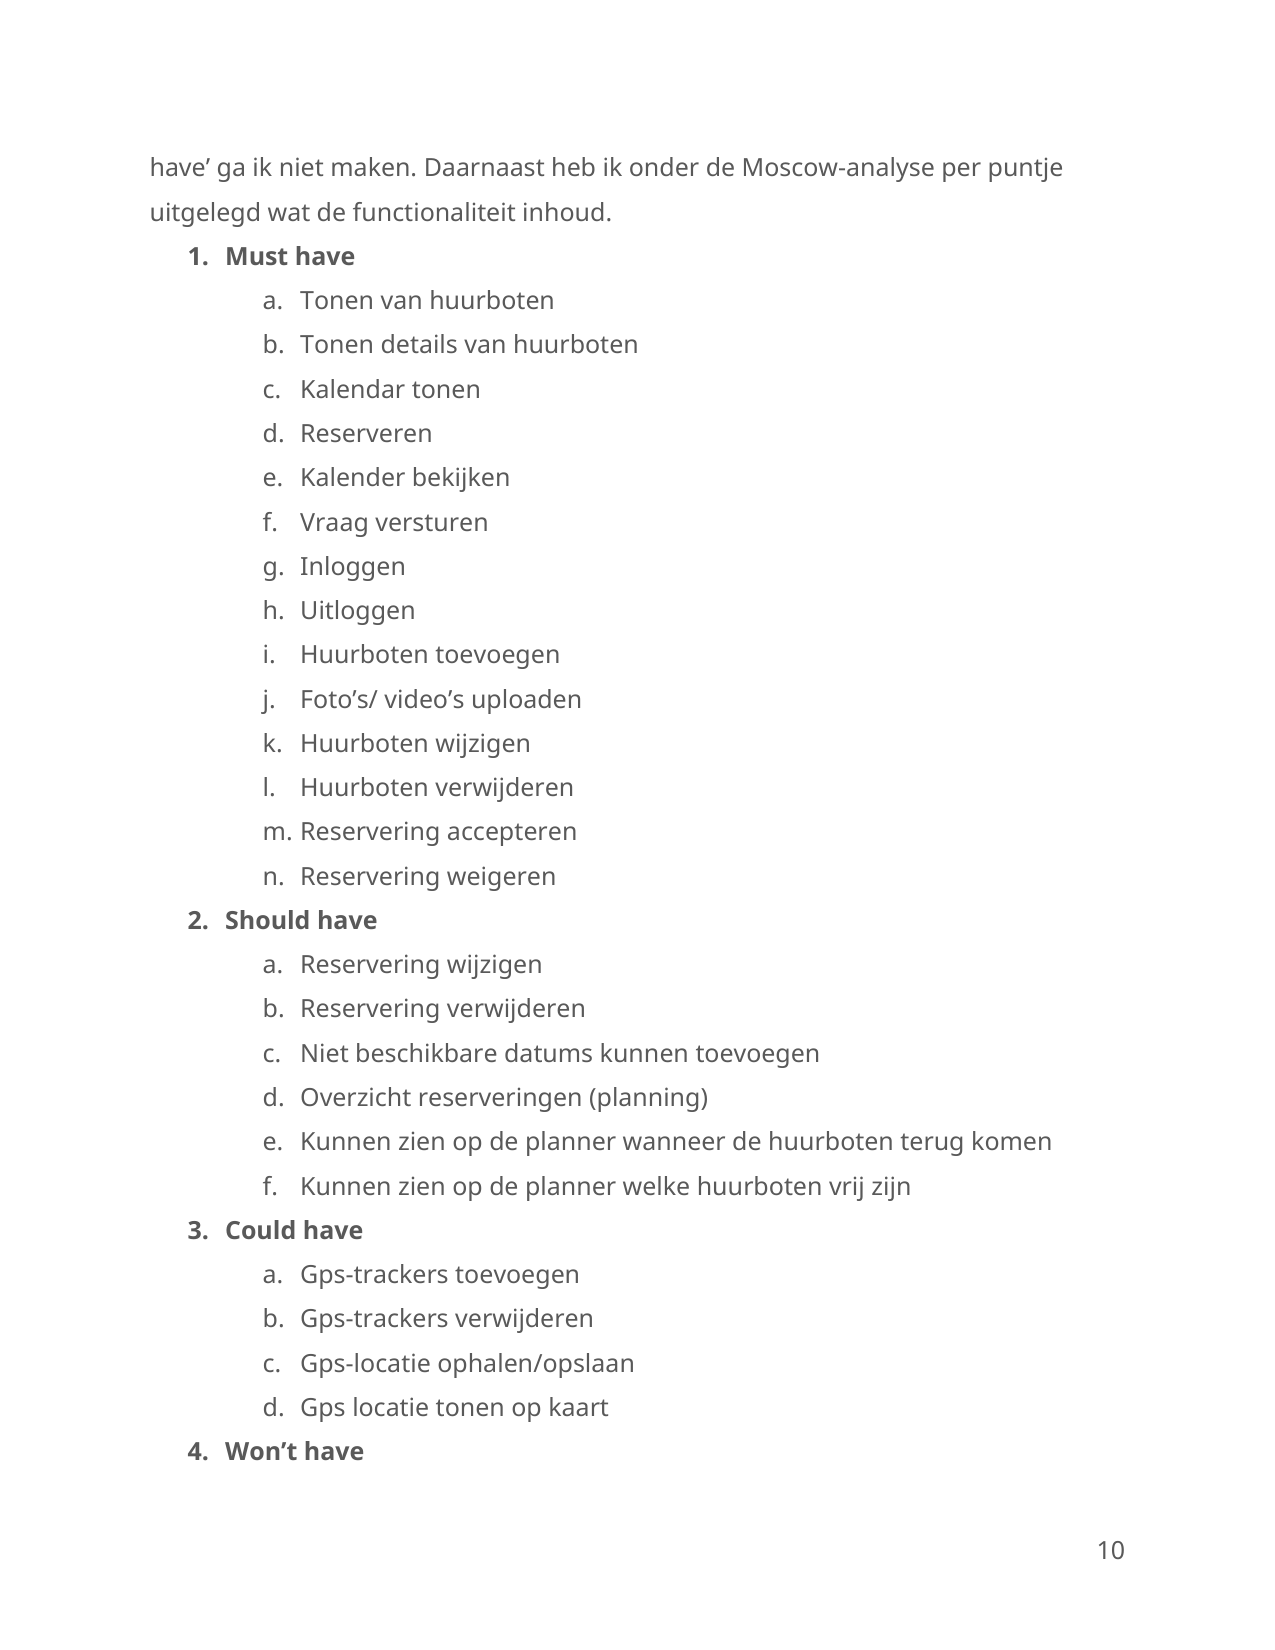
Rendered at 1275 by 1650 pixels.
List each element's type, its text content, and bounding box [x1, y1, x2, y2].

list Huurboten verwijderen [262, 770, 1125, 804]
list Kunnen zien op de planner welke huurboten vrij zijn [262, 1168, 1125, 1202]
list Won’t have [187, 1434, 1125, 1468]
list Reservering verwijderen [262, 991, 1125, 1025]
list Reserveren [262, 416, 1125, 450]
list Should have [187, 903, 1125, 937]
list Inloggen [262, 548, 1125, 582]
list Gps-trackers verwijderen [262, 1301, 1125, 1335]
list Vraag versturen [262, 504, 1125, 538]
list Overzicht reserveringen (planning) [262, 1080, 1125, 1114]
list Uitloggen [262, 593, 1125, 627]
list Gps-locatie ophalen/opslaan [262, 1345, 1125, 1379]
list Kunnen zien op de planner wanneer de huurboten terug komen [262, 1124, 1125, 1158]
list Tonen van huurboten [262, 283, 1125, 317]
list Gps locatie tonen op kaart [262, 1389, 1125, 1424]
list Must have [187, 238, 1125, 273]
list Huurboten wijzigen [262, 726, 1125, 759]
list Could have [187, 1212, 1125, 1247]
list Huurboten toevoegen [262, 637, 1125, 671]
list Gps-trackers toevoegen [262, 1257, 1125, 1291]
list Niet beschikbare datums kunnen toevoegen [262, 1035, 1125, 1069]
list Tonen details van huurboten [262, 327, 1125, 361]
list Kalender bekijken [262, 460, 1125, 494]
list Foto’s/ video’s uploaden [262, 681, 1125, 715]
list Reservering accepteren [262, 814, 1125, 848]
list Kalendar tonen [262, 371, 1125, 405]
list Reservering weigeren [262, 858, 1125, 892]
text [149, 150, 1125, 228]
list Reservering wijzigen [262, 947, 1125, 981]
